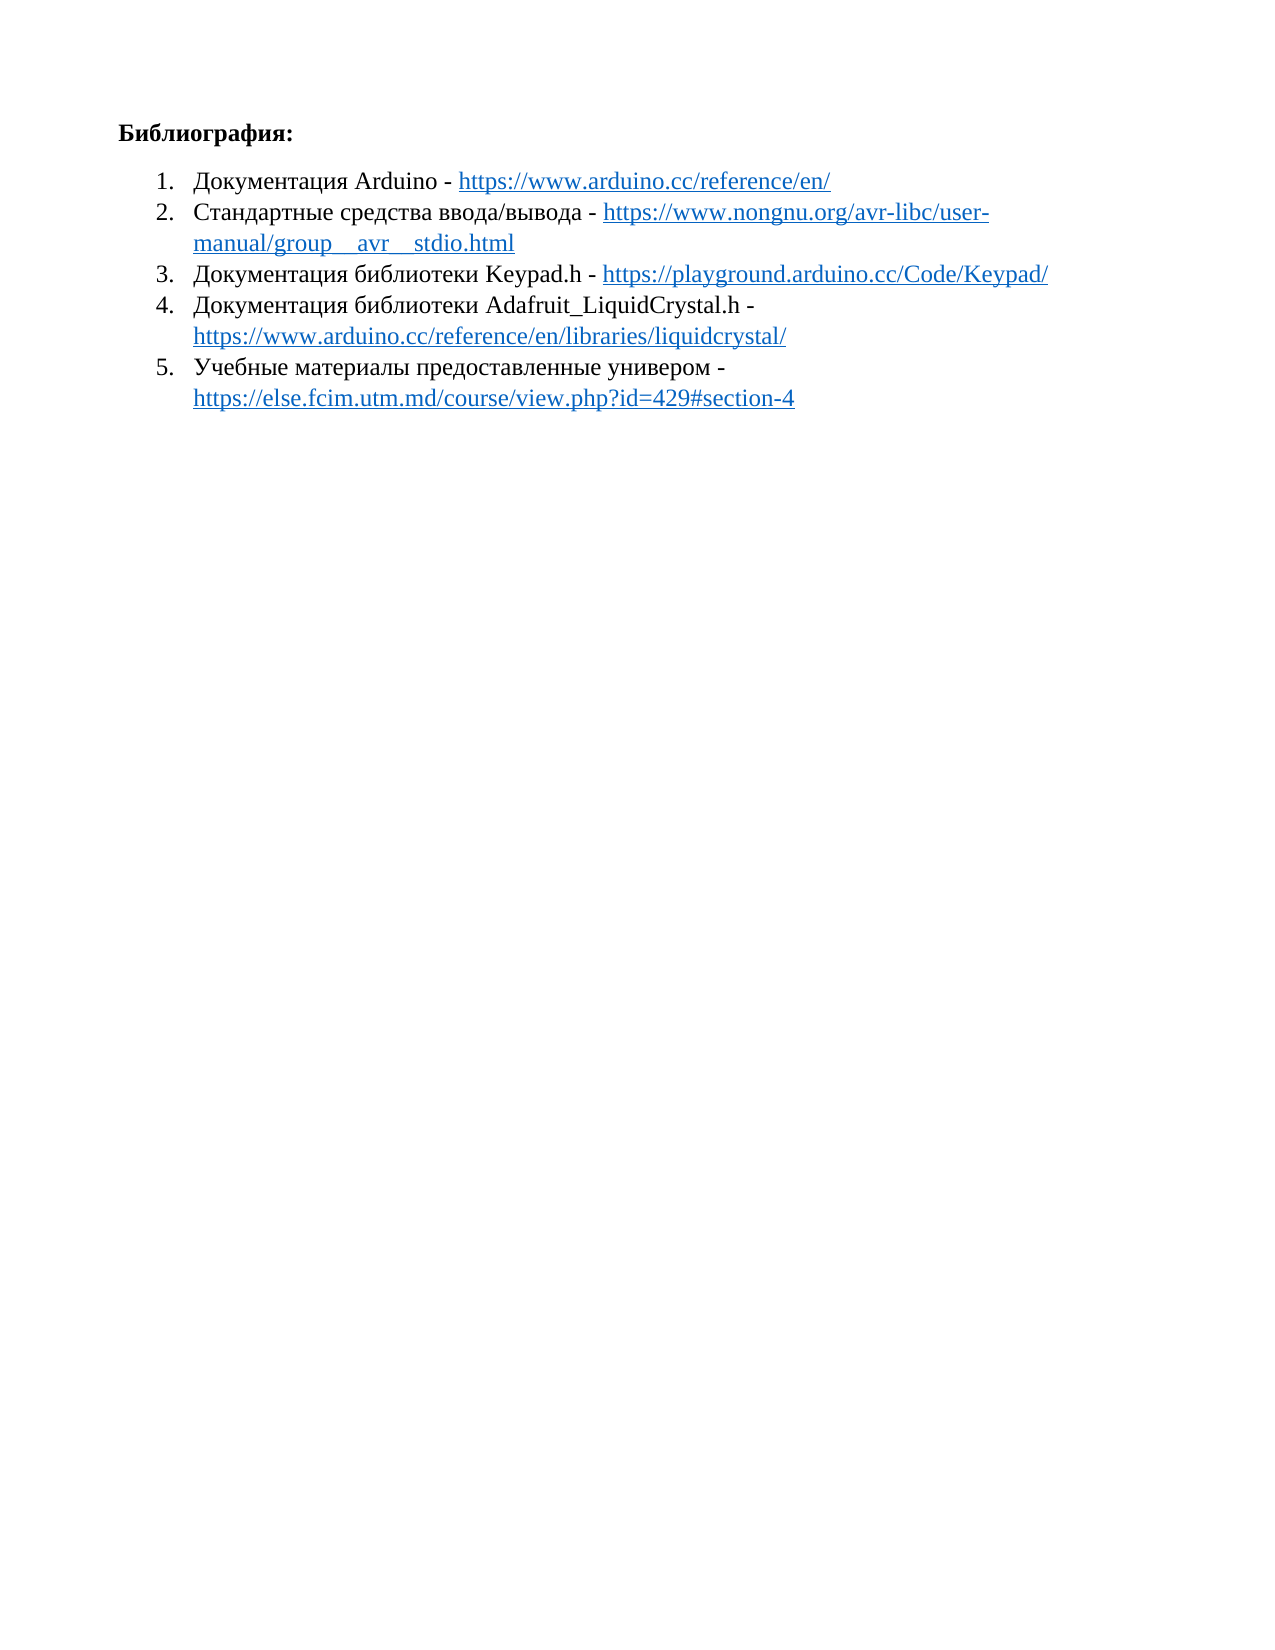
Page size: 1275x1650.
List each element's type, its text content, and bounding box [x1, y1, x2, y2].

list Документация библиотеки Keypad.h - https://playground.arduino.cc/Code/Keypad/ [156, 259, 1157, 288]
list Учебные материалы предоставленные универом - https://else.fcim.utm.md/course/view.php?id=429#section-4 [156, 352, 1157, 412]
list Документация библиотеки Adafruit_LiquidCrystal.h - https://www.arduino.cc/reference/en/libraries/liquidcrystal/ [156, 290, 1157, 350]
list Стандартные средства ввода/вывода - https://www.nongnu.org/avr-libc/user-manual/group__avr__stdio.html [156, 197, 1157, 257]
list Документация Arduino - https://www.arduino.cc/reference/en/ [156, 166, 1157, 194]
text Библиография: [118, 118, 1157, 147]
